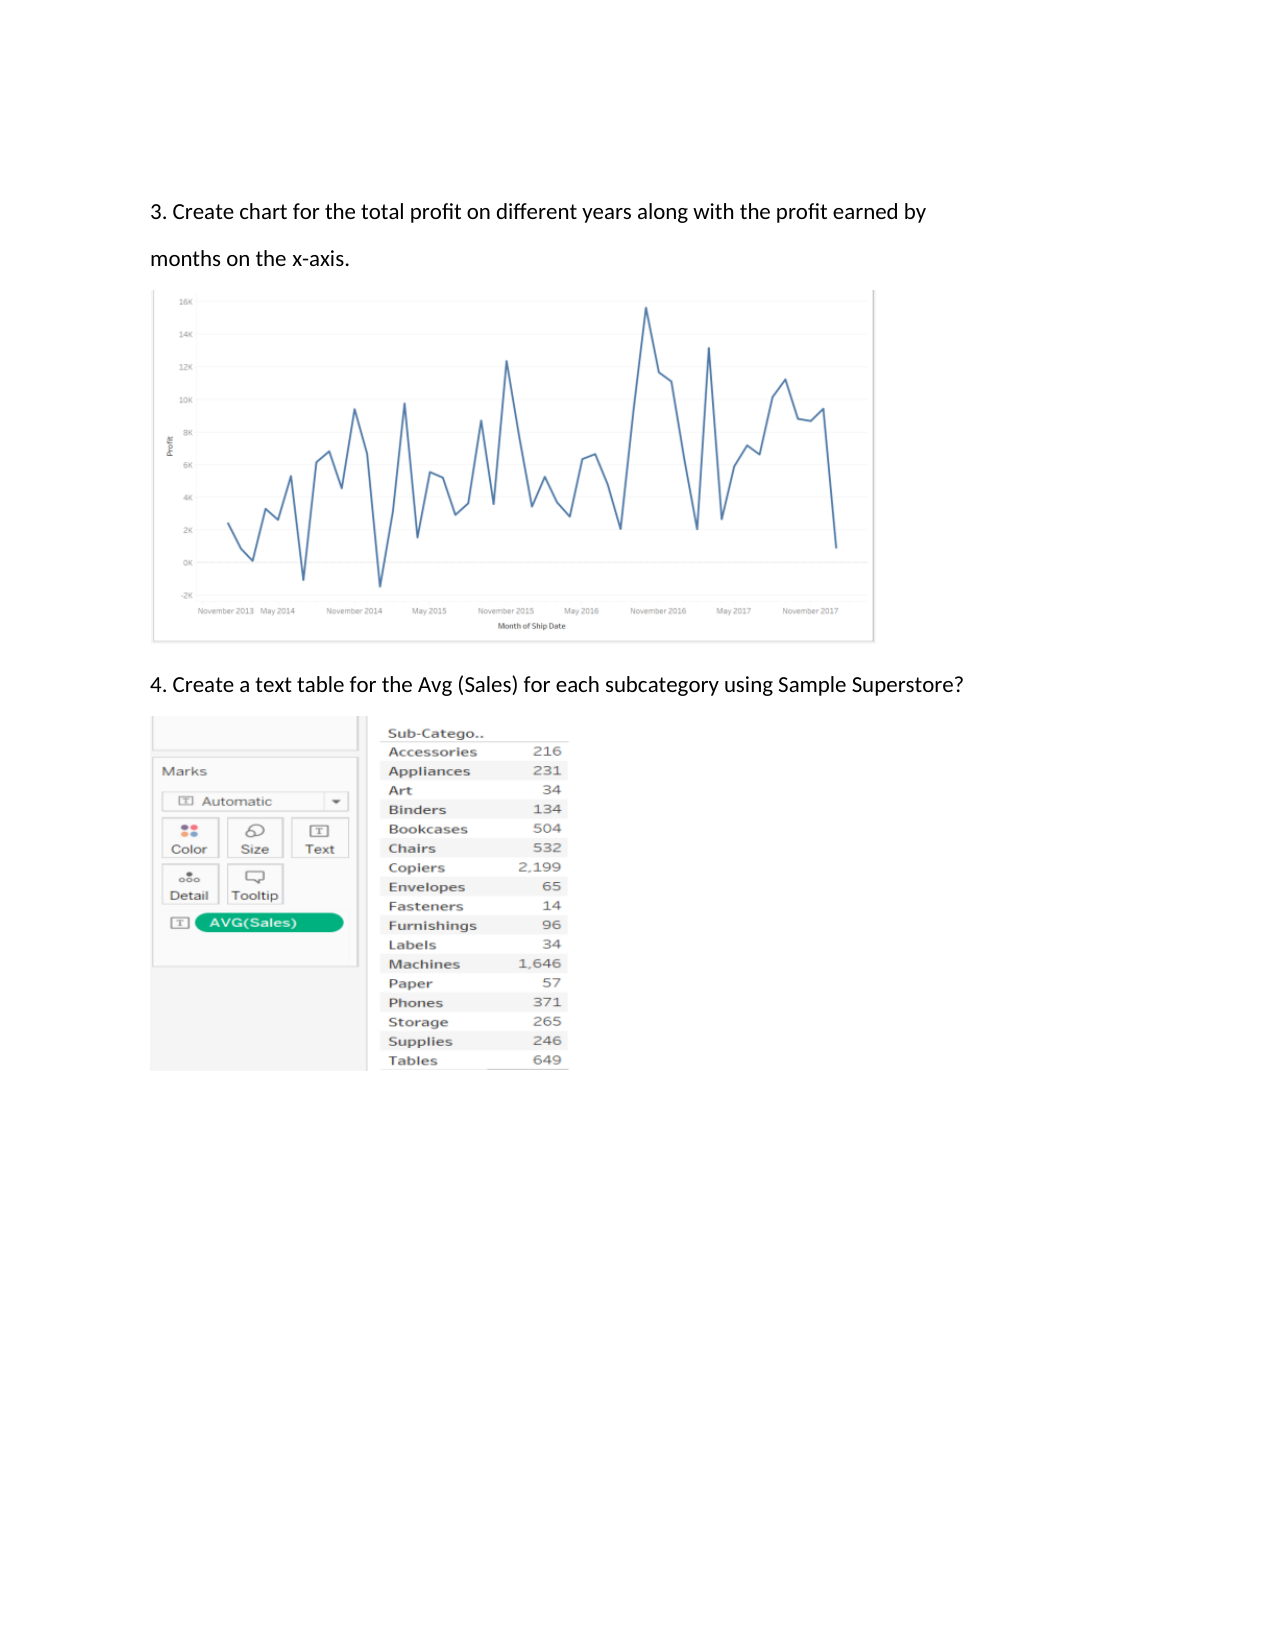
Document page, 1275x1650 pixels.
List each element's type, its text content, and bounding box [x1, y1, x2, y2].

text 4. Create a text table for the Avg (Sales) for each subcategory using Sample Superstore? [150, 670, 1125, 698]
text 3. Create chart for the total profit on different years along with the profit earned by [150, 197, 1125, 225]
text months on the x-axis. [150, 244, 1125, 272]
picture [150, 290, 879, 651]
picture [150, 716, 761, 1071]
